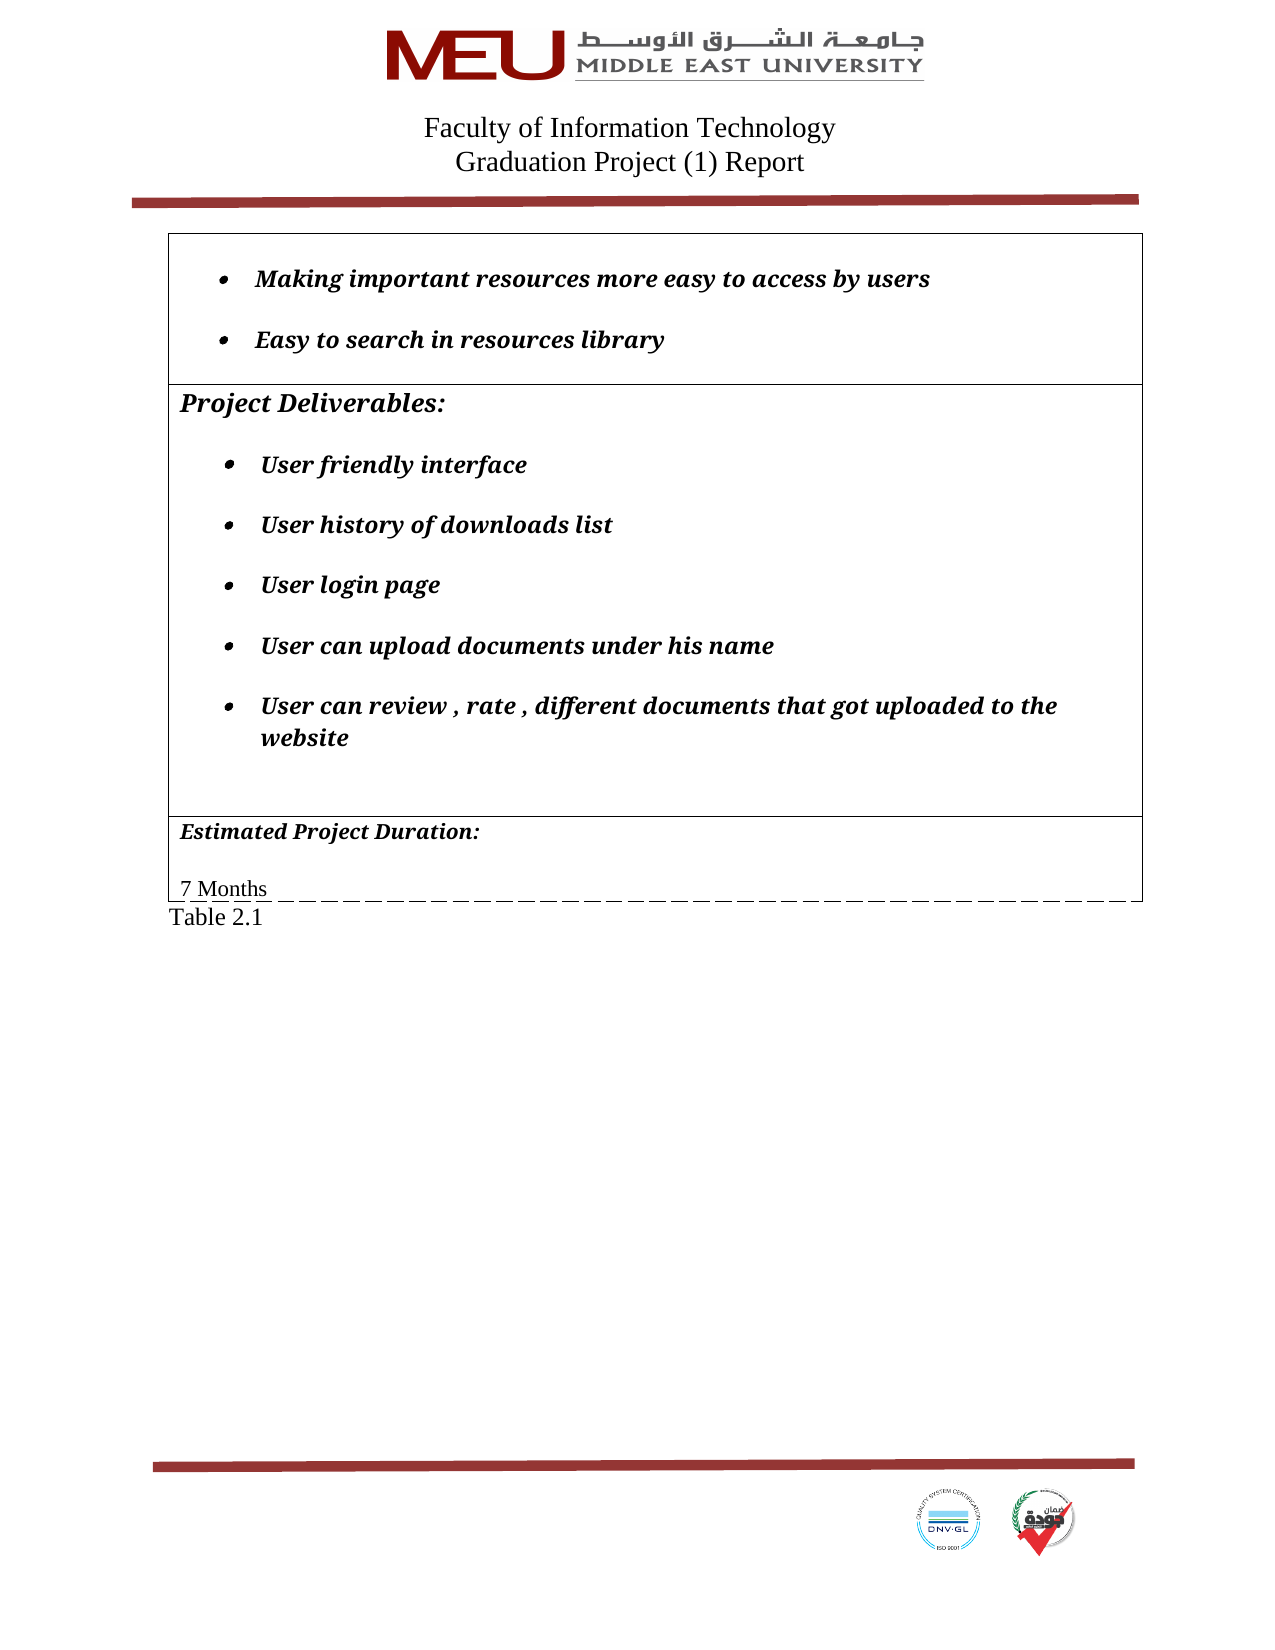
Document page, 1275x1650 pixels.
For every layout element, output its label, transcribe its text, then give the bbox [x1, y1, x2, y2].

text Table 2.1 [169, 902, 1144, 931]
picture [912, 1477, 1080, 1567]
picture [387, 28, 926, 82]
table_cell Project Deliverables: User friendly interface User history of downloads list User login page User can upload documents under his name User can review , rate , different documents that got uploaded to the website [169, 385, 223, 816]
